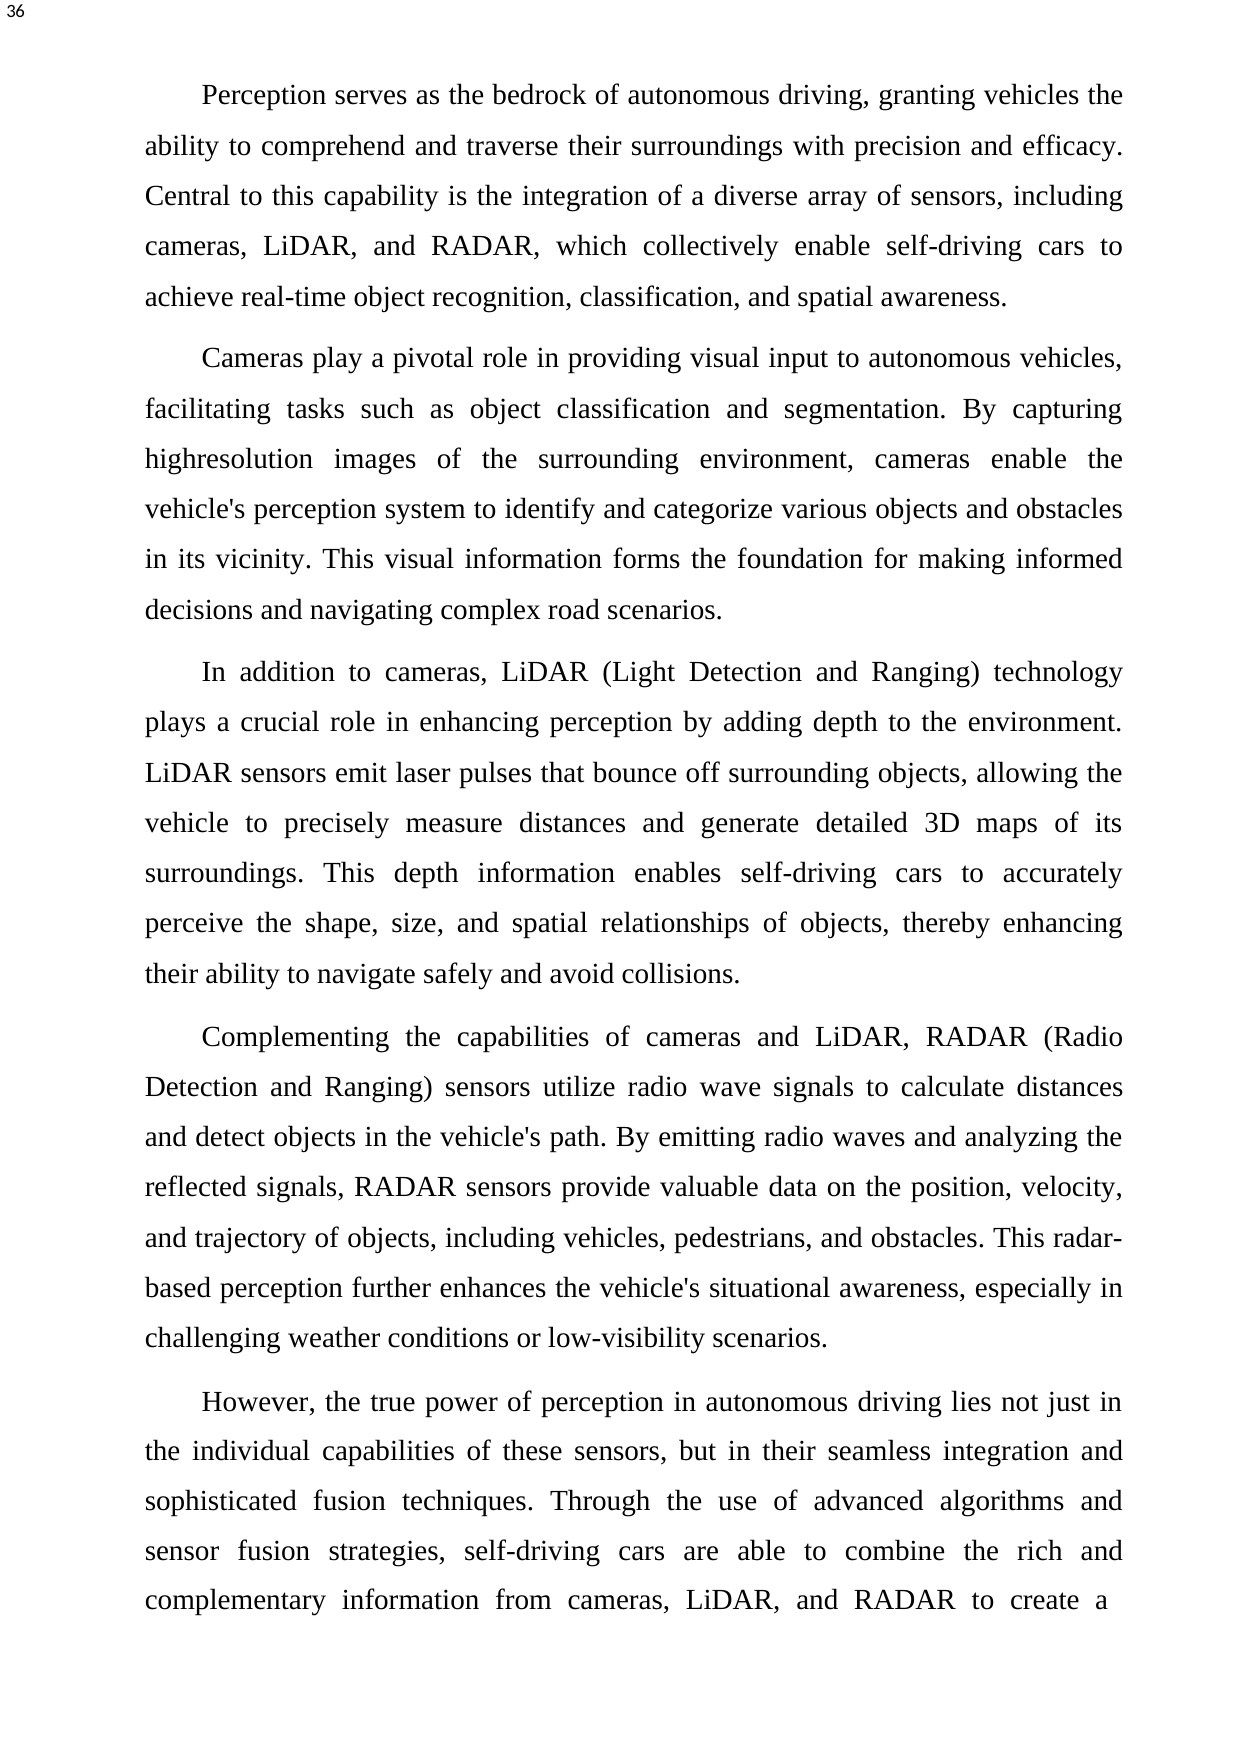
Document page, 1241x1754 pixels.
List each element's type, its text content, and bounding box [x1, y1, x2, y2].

text Complementing the capabilities of cameras and LiDAR, RADAR (Radio Detection and Ranging) sensors utilize radio wave signals to calculate distances and detect objects in the vehicle's path. By emitting radio waves and analyzing the reflected signals, RADAR sensors provide valuable data on the position, velocity, and trajectory of objects, including vehicles, pedestrians, and obstacles. This radar- based perception further enhances the vehicle's situational awareness, especially in challenging weather conditions or low-visibility scenarios. [144, 1019, 1124, 1354]
text Perception serves as the bedrock of autonomous driving, granting vehicles the ability to comprehend and traverse their surroundings with precision and efficacy. Central to this capability is the integration of a diverse array of sensors, including cameras, LiDAR, and RADAR, which collectively enable self-driving cars to achieve real-time object recognition, classification, and spatial awareness. [144, 77, 1124, 312]
text However, the true power of perception in autonomous driving lies not just in the individual capabilities of these sensors, but in their seamless integration and sophisticated fusion techniques. Through the use of advanced algorithms and sensor fusion strategies, self-driving cars are able to combine the rich and complementary information from cameras, LiDAR, and RADAR to create a [144, 1384, 1124, 1616]
text Cameras play a pivotal role in providing visual input to autonomous vehicles, facilitating tasks such as object classification and segmentation. By capturing highresolution images of the surrounding environment, cameras enable the vehicle's perception system to identify and categorize various objects and obstacles in its vicinity. This visual information forms the foundation for making informed decisions and navigating complex road scenarios. [144, 340, 1123, 626]
text In addition to cameras, LiDAR (Light Detection and Ranging) technology plays a crucial role in enhancing perception by adding depth to the environment. LiDAR sensors emit laser pulses that bounce off surrounding objects, allowing the vehicle to precisely measure distances and generate detailed 3D maps of its surroundings. This depth information enables self-driving cars to accurately perceive the shape, size, and spatial relationships of objects, thereby enhancing their ability to navigate safely and avoid collisions. [144, 654, 1124, 989]
